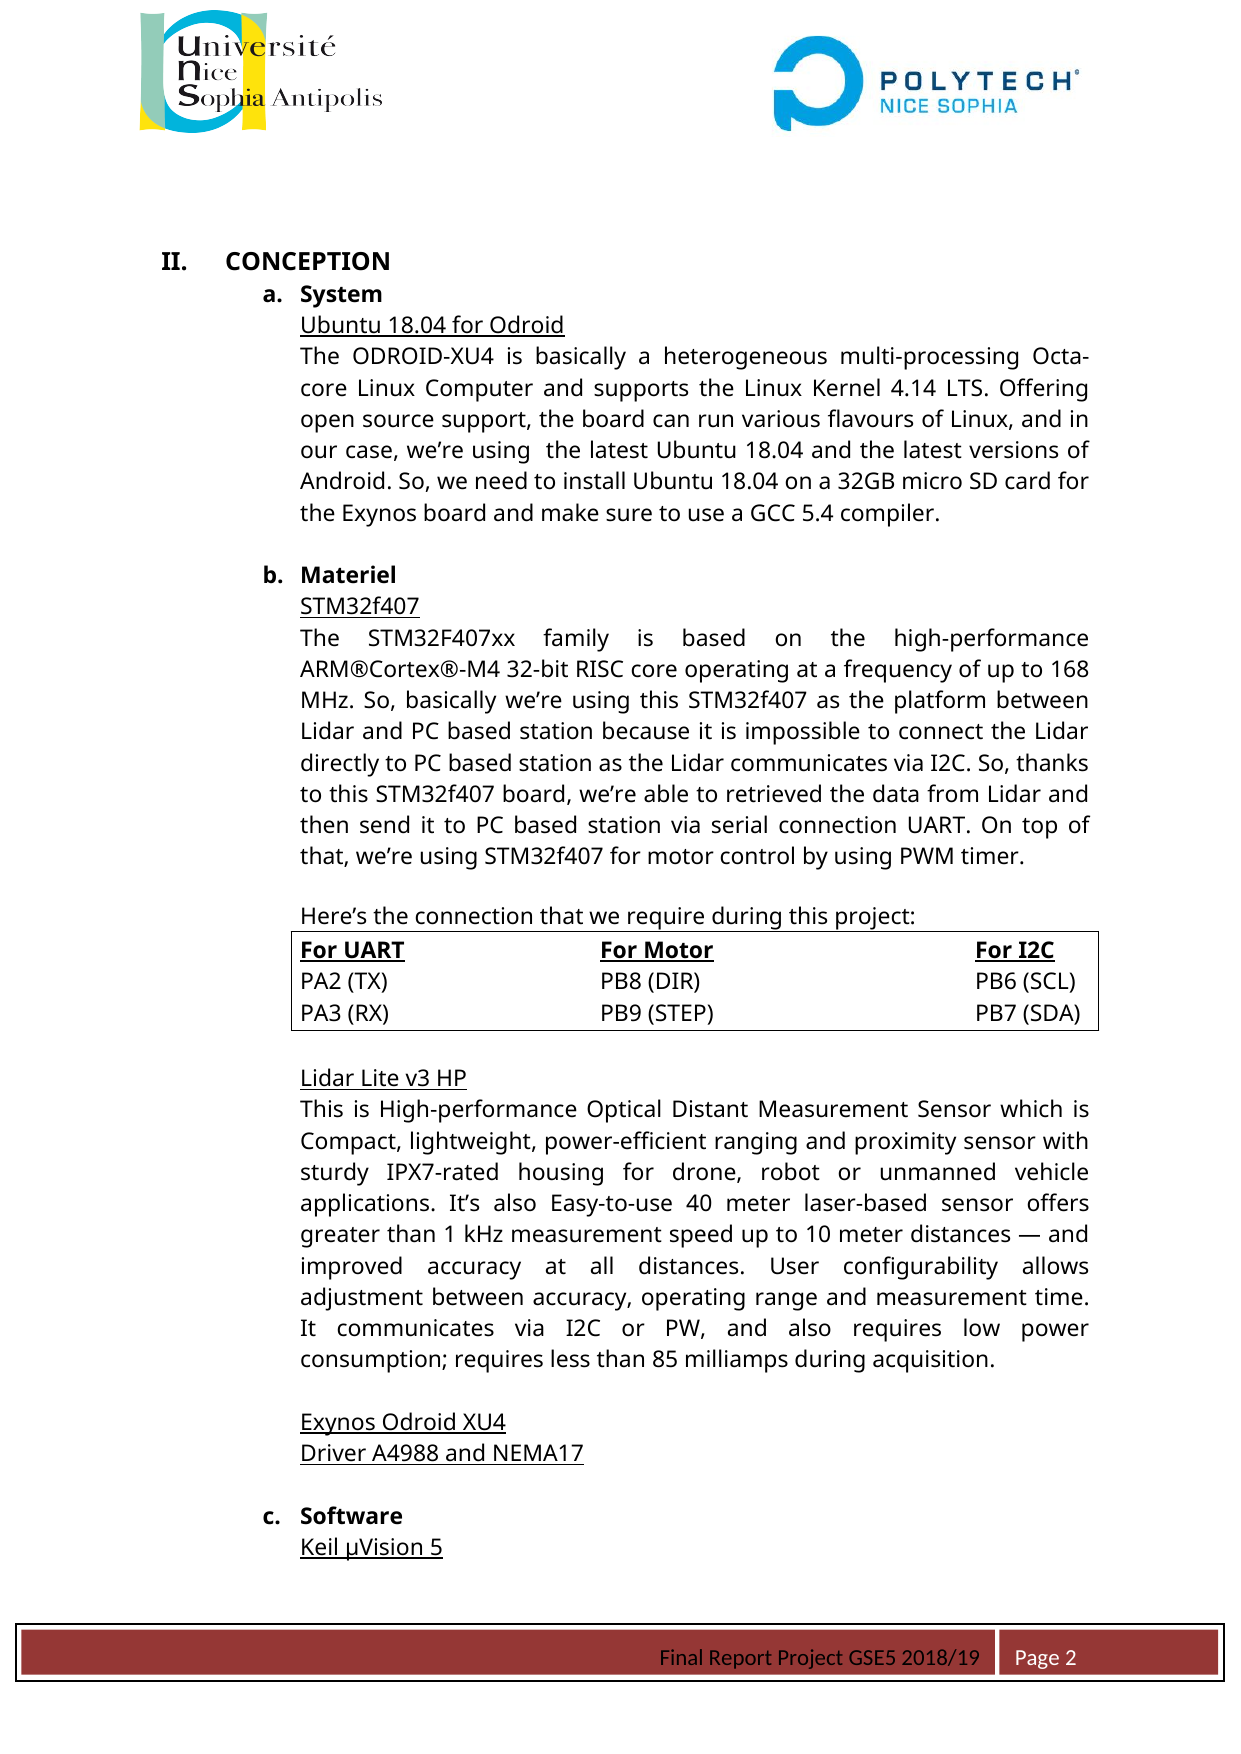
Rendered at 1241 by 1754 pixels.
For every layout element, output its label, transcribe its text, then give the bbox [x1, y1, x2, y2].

list CONCEPTION [187, 244, 1090, 278]
list This is High-performance Optical Distant Measurement Sensor which is Compact, lightweight, power-efficient ranging and proximity sensor with sturdy IPX7-rated housing for drone, robot or unmanned vehicle applications. It’s also Easy-to-use 40 meter laser-based sensor offers greater than 1 kHz measurement speed up to 10 meter distances — and improved accuracy at all distances. User configurability allows adjustment between accuracy, operating range and measurement time. It communicates via I2C or PW, and also requires low power consumption; requires less than 85 milliamps during acquisition. [300, 1093, 1090, 1374]
list PA2 (TX) PB8 (DIR) PB6 (SCL) [292, 962, 1098, 993]
list Materiel [262, 559, 1090, 590]
list Driver A4988 and NEMA17 [300, 1437, 1090, 1468]
list Here’s the connection that we require during this project: [300, 899, 1090, 931]
list System [262, 278, 1090, 309]
list Exynos Odroid XU4 [300, 1406, 1090, 1437]
list For UART For Motor For I2C [292, 932, 1098, 962]
picture [746, 10, 1113, 137]
list Software [262, 1499, 1090, 1531]
list PA3 (RX) PB9 (STEP) PB7 (SDA) [292, 993, 1098, 1030]
list Ubuntu 18.04 for Odroid [300, 309, 1090, 340]
list The STM32F407xx family is based on the high-performance ARM®Cortex®-M4 32-bit RISC core operating at a frequency of up to 168 MHz. So, basically we’re using this STM32f407 as the platform between Lidar and PC based station because it is impossible to connect the Lidar directly to PC based station as the Lidar communicates via I2C. So, thanks to this STM32f407 board, we’re able to retrieved the data from Lidar and then send it to PC based station via serial connection UART. On top of that, we’re using STM32f407 for motor control by using PWM timer. [300, 622, 1090, 872]
list STM32f407 [300, 590, 1090, 622]
list Keil µVision 5 [300, 1531, 1090, 1562]
picture [139, 10, 382, 133]
list The ODROID-XU4 is basically a heterogeneous multi-processing Octa-core Linux Computer and supports the Linux Kernel 4.14 LTS. Offering open source support, the board can run various flavours of Linux, and in our case, we’re using the latest Ubuntu 18.04 and the latest versions of Android. So, we need to install Ubuntu 18.04 on a 32GB micro SD card for the Exynos board and make sure to use a GCC 5.4 compiler. [300, 340, 1090, 528]
list Lidar Lite v3 HP [300, 1062, 1090, 1093]
